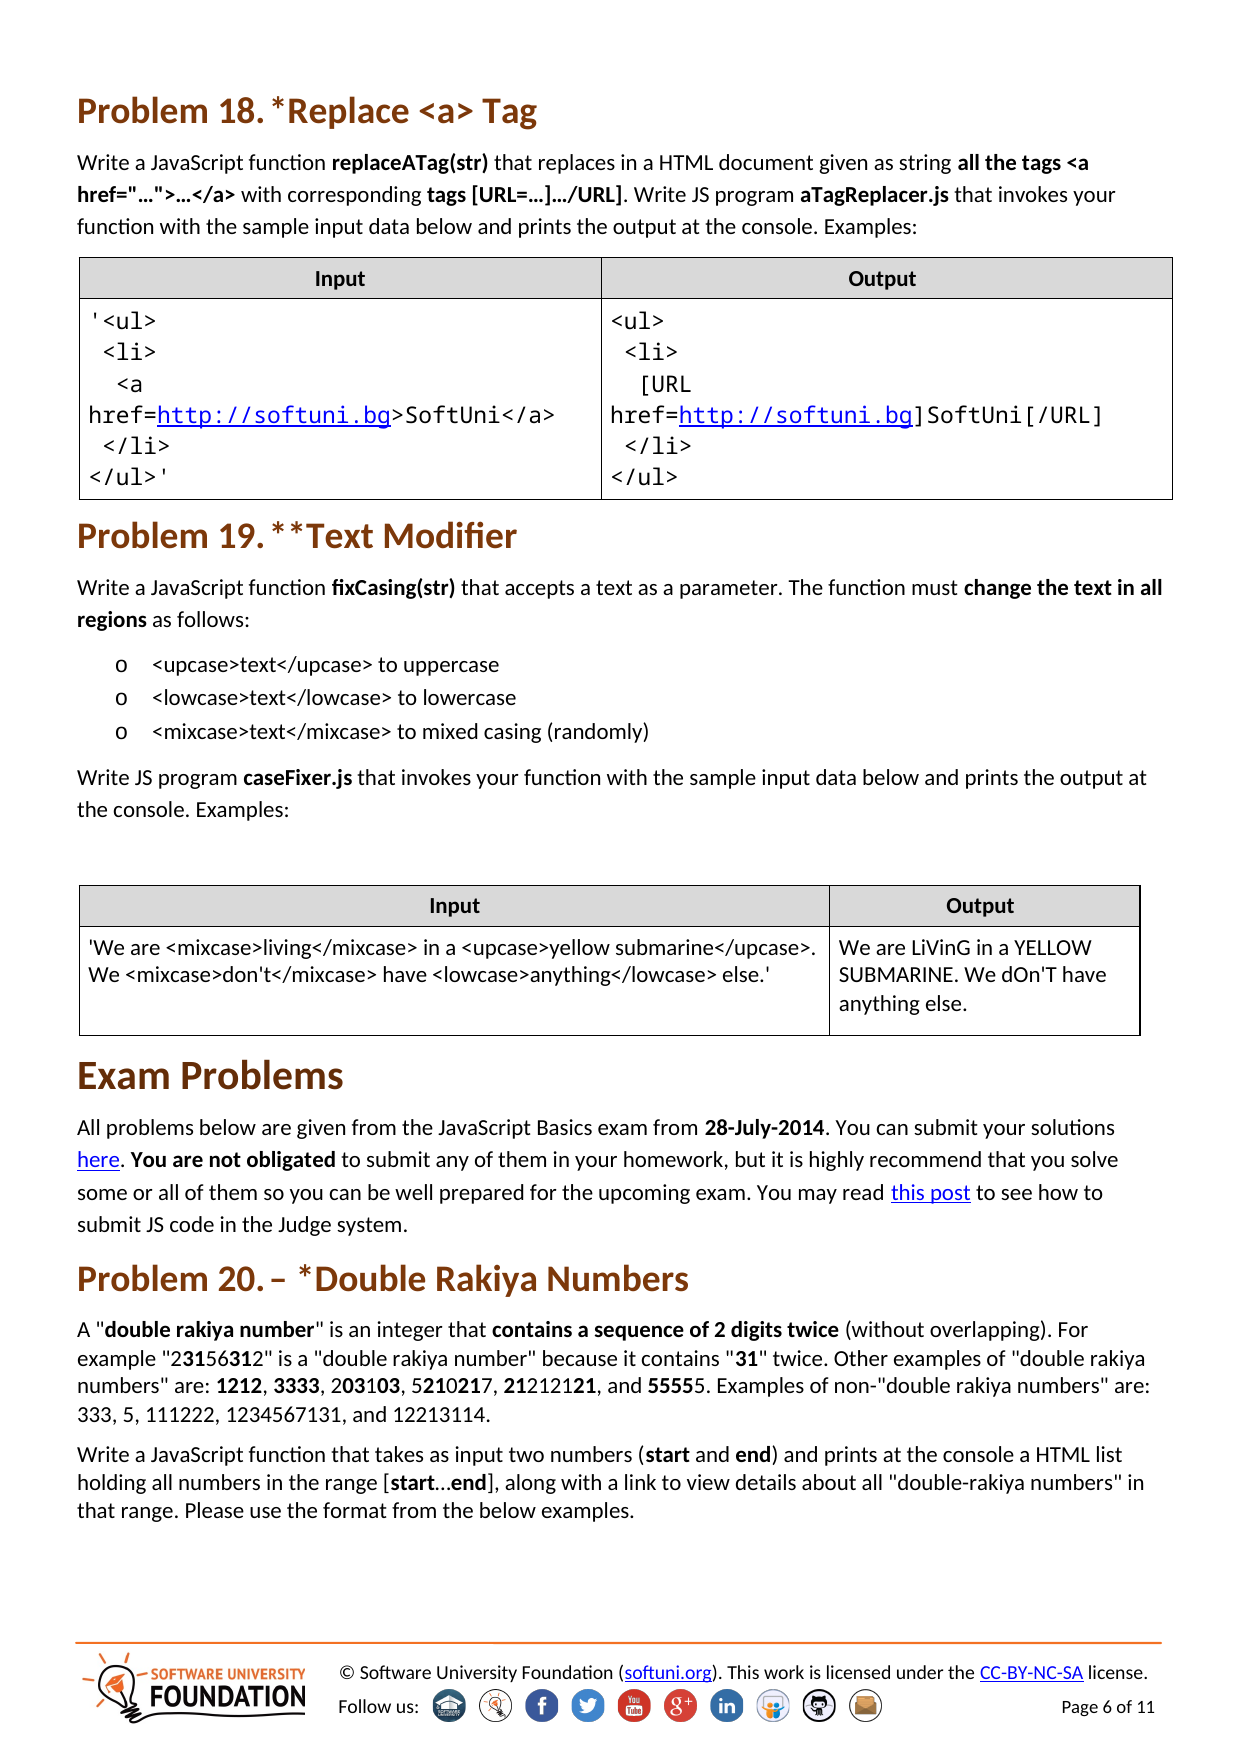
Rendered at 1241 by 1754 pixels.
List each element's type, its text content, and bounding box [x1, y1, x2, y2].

list <lowcase>text</lowcase> to lowercase [114, 683, 1163, 713]
picture [849, 1689, 882, 1722]
subtitle *Replace <a> Tag [77, 87, 1163, 133]
table_header Input [80, 886, 829, 926]
picture [617, 1689, 651, 1722]
subtitle – *Double Rakiya Numbers [77, 1254, 1163, 1300]
picture [756, 1689, 790, 1722]
text Write a JavaScript function fixCasing(str) that accepts a text as a parameter. The function must change the text in all regions as follows: [77, 573, 1163, 633]
picture [525, 1689, 559, 1722]
table_header Input [80, 258, 601, 298]
picture [432, 1689, 466, 1722]
table_header Output [602, 258, 1172, 298]
text Write a JavaScript function replaceATag(str) that replaces in a HTML document given as string all the tags <a href="…">…</a> with corresponding tags [URL=…]…/URL]. Write JS program aTagReplacer.js that invokes your function with the sample input data below and prints the output at the console. Examples: [77, 148, 1163, 241]
list <mixcase>text</mixcase> to mixed casing (randomly) [114, 717, 1163, 746]
table_cell 'We are <mixcase>living</mixcase> in a <upcase>yellow submarine</upcase>. We <mixcase>don't</mixcase> have <lowcase>anything</lowcase> else.' [80, 927, 829, 1035]
table_cell We are LiVinG in a YELLOW SUBMARINE. We dOn'T have anything else. [830, 927, 1139, 1035]
picture [571, 1689, 605, 1722]
table_cell '<ul> <li> <a href=http://softuni.bg>SoftUni</a> </li> </ul>' [80, 299, 601, 498]
subtitle Exam Problems [77, 1049, 1163, 1099]
subtitle **Text Modifier [77, 512, 1163, 558]
text All problems below are given from the JavaScript Basics exam from 28-July-2014. You can submit your solutions here. You are not obligated to submit any of them in your homework, but it is highly recommend that you solve some or all of them so you can be well prepared for the upcoming exam. You may read this post to see how to submit JS code in the Judge system. [77, 1113, 1163, 1238]
picture [479, 1689, 512, 1722]
picture [664, 1689, 697, 1722]
text Write a JavaScript function that takes as input two numbers (start and end) and prints at the console a HTML list holding all numbers in the range [start…end], along with a link to view details about all "double-rakiya numbers" in that range. Please use the format from the below examples. [77, 1440, 1163, 1524]
text Write JS program caseFixer.js that invokes your function with the sample input data below and prints the output at the console. Examples: [77, 763, 1163, 823]
picture [802, 1689, 836, 1722]
picture [710, 1689, 744, 1722]
table_header Output [830, 886, 1139, 926]
picture [81, 1651, 305, 1724]
text A "double rakiya number" is an integer that contains a sequence of 2 digits twice (without overlapping). For example "23156312" is a "double rakiya number" because it contains "31" twice. Other examples of "double rakiya numbers" are: 1212, 3333, 203103, 5210217, 21212121, and 55555. Examples of non-"double rakiya numbers" are: 333, 5, 111222, 1234567131, and 12213114. [77, 1316, 1163, 1428]
list <upcase>text</upcase> to uppercase [114, 650, 1163, 679]
table_cell <ul> <li> [URL href=http://softuni.bg]SoftUni[/URL] </li> </ul> [602, 299, 1172, 498]
